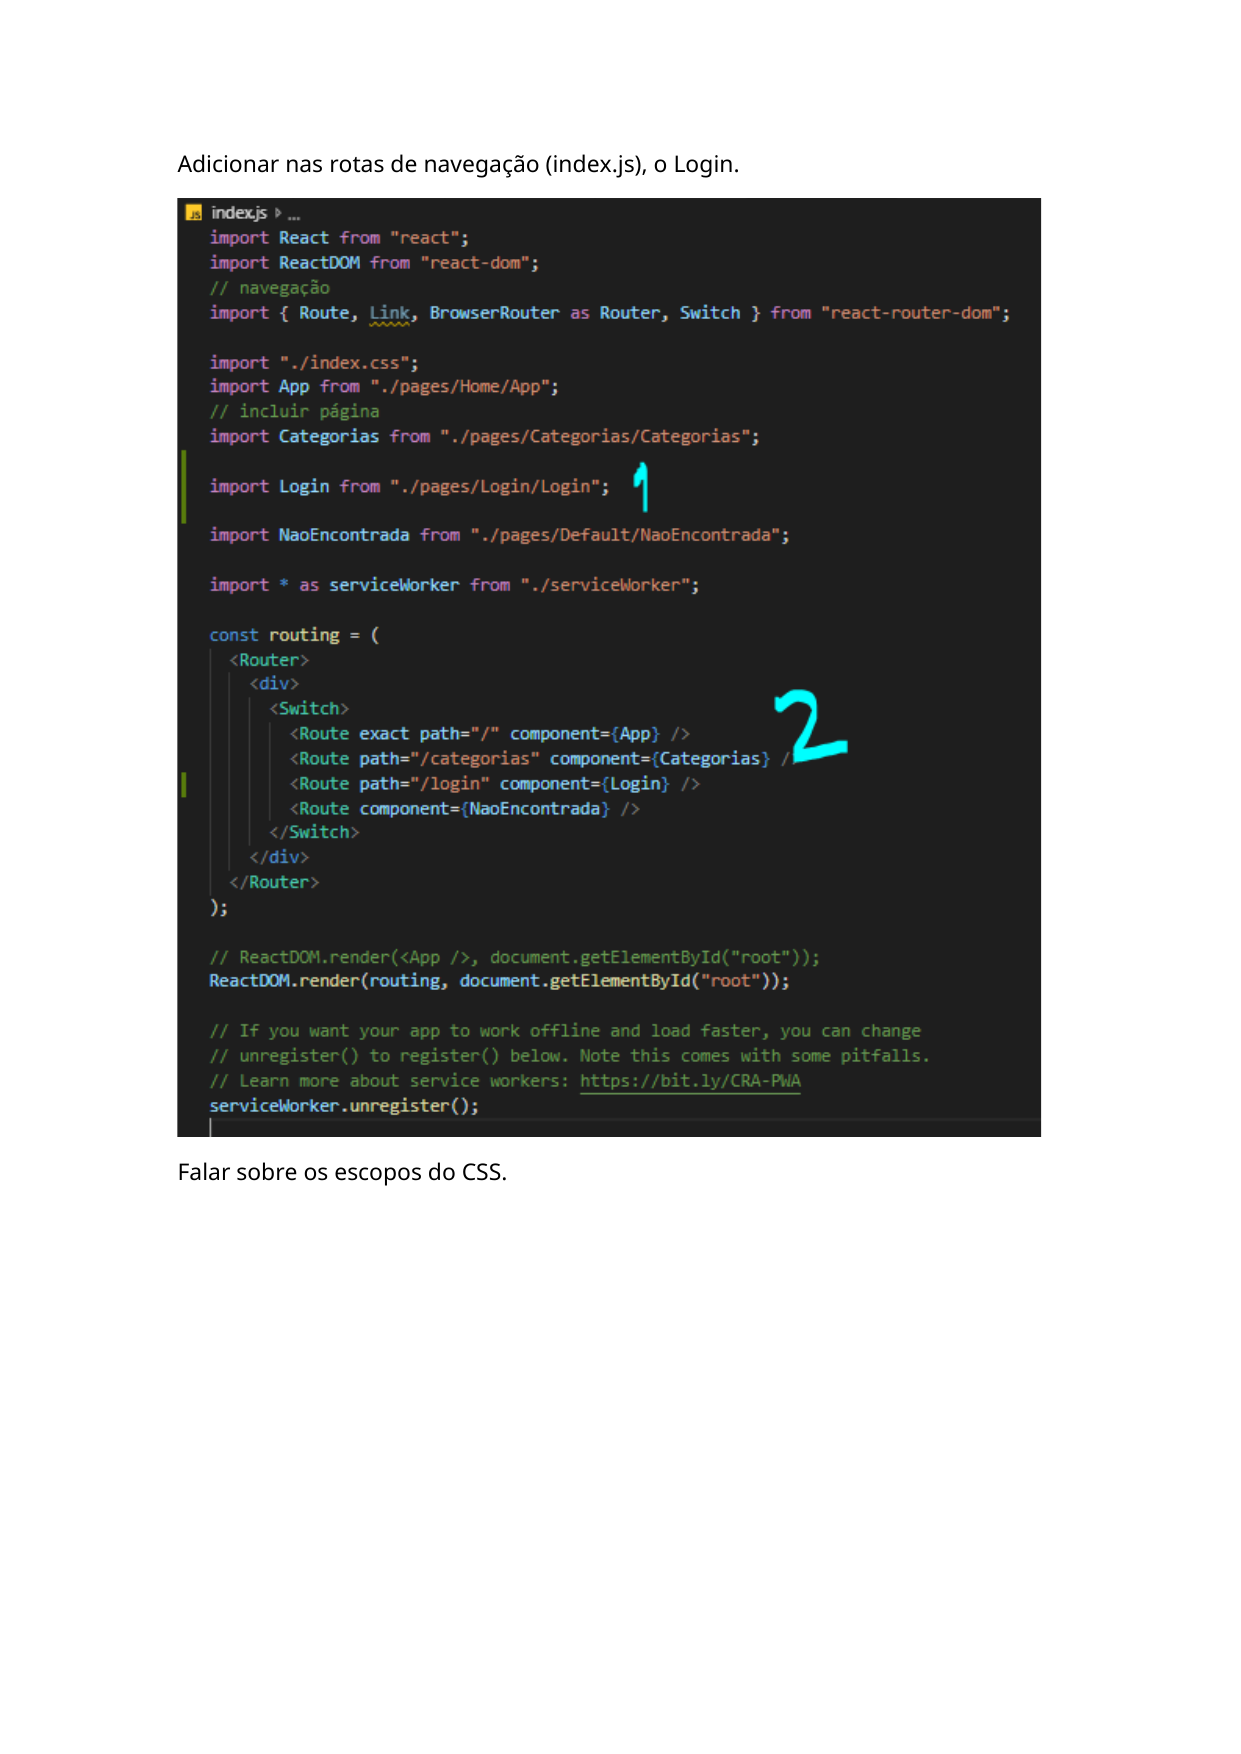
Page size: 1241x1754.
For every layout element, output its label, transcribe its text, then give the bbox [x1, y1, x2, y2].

text Adicionar nas rotas de navegação (index.js), o Login. [177, 148, 1063, 179]
picture [177, 198, 1042, 1137]
text Falar sobre os escopos do CSS. [177, 1156, 1063, 1187]
